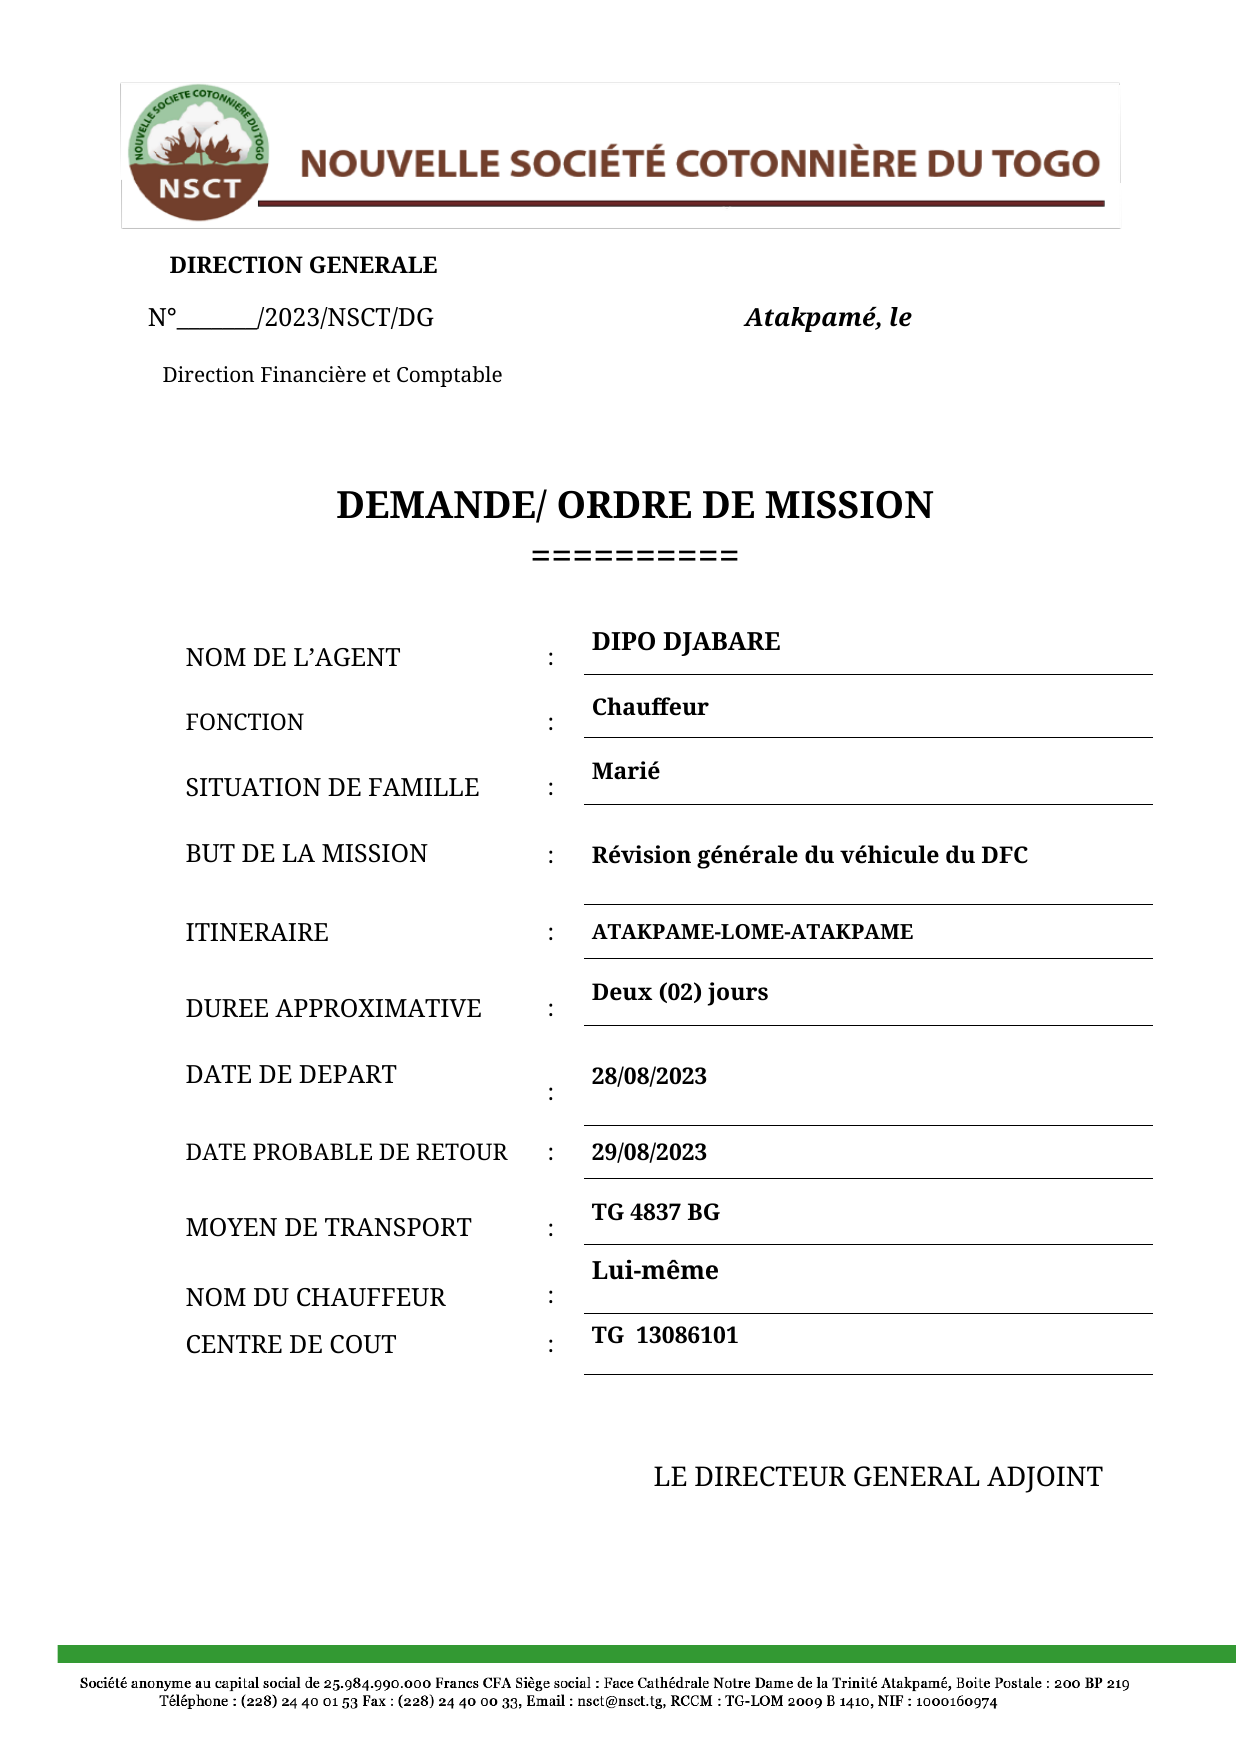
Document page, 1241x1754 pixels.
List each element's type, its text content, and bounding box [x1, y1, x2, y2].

table_cell Marié [584, 738, 1153, 804]
table_cell TG 13086101 [584, 1314, 1153, 1374]
table_cell 28/08/2023 [584, 1026, 1153, 1125]
picture [57, 1645, 1236, 1719]
table_cell DATE PROBABLE DE RETOUR [178, 1125, 517, 1178]
table_cell : [517, 737, 584, 804]
table_cell ITINERAIRE [178, 904, 517, 958]
text DEMANDE/ ORDRE DE MISSION [148, 478, 1122, 529]
text N°_______/2023/NSCT/DG Atakpamé, le [148, 299, 1093, 333]
table_cell : [517, 1025, 584, 1125]
table_cell Lui-même [584, 1245, 1153, 1313]
table_cell Deux (02) jours [584, 959, 1153, 1025]
table_header : [517, 609, 584, 674]
table_cell Révision générale du véhicule du DFC [584, 805, 1153, 904]
text DIRECTION GENERALE [148, 249, 1122, 280]
table_cell : [517, 904, 584, 958]
table_cell FONCTION [178, 674, 517, 737]
text ========== [148, 529, 1122, 580]
table_cell 29/08/2023 [584, 1126, 1153, 1178]
table_cell : [517, 804, 584, 904]
table_cell BUT DE LA MISSION [178, 804, 517, 904]
table_cell Chauffeur [584, 675, 1153, 737]
table_header NOM DE L’AGENT [178, 609, 517, 674]
table_cell : [517, 674, 584, 737]
picture [94, 62, 1146, 243]
table_header DIPO DJABARE [584, 609, 1153, 674]
table_cell : [517, 1125, 584, 1178]
table_cell MOYEN DE TRANSPORT [178, 1178, 517, 1244]
table_cell DUREE APPROXIMATIVE [178, 958, 517, 1025]
table_cell CENTRE DE COUT [178, 1313, 517, 1374]
table_cell ATAKPAME-LOME-ATAKPAME [584, 905, 1153, 958]
table_cell NOM DU CHAUFFEUR [178, 1244, 517, 1313]
table_cell TG 4837 BG [584, 1179, 1153, 1244]
table_cell : [517, 1178, 584, 1244]
table_cell SITUATION DE FAMILLE [178, 737, 517, 804]
table_cell : [517, 958, 584, 1025]
table_cell DATE DE DEPART [178, 1025, 517, 1125]
table_cell : [517, 1244, 584, 1313]
text Direction Financière et Comptable [148, 360, 1122, 388]
text LE DIRECTEUR GENERAL ADJOINT [516, 1458, 1122, 1495]
table_cell : [517, 1313, 584, 1374]
